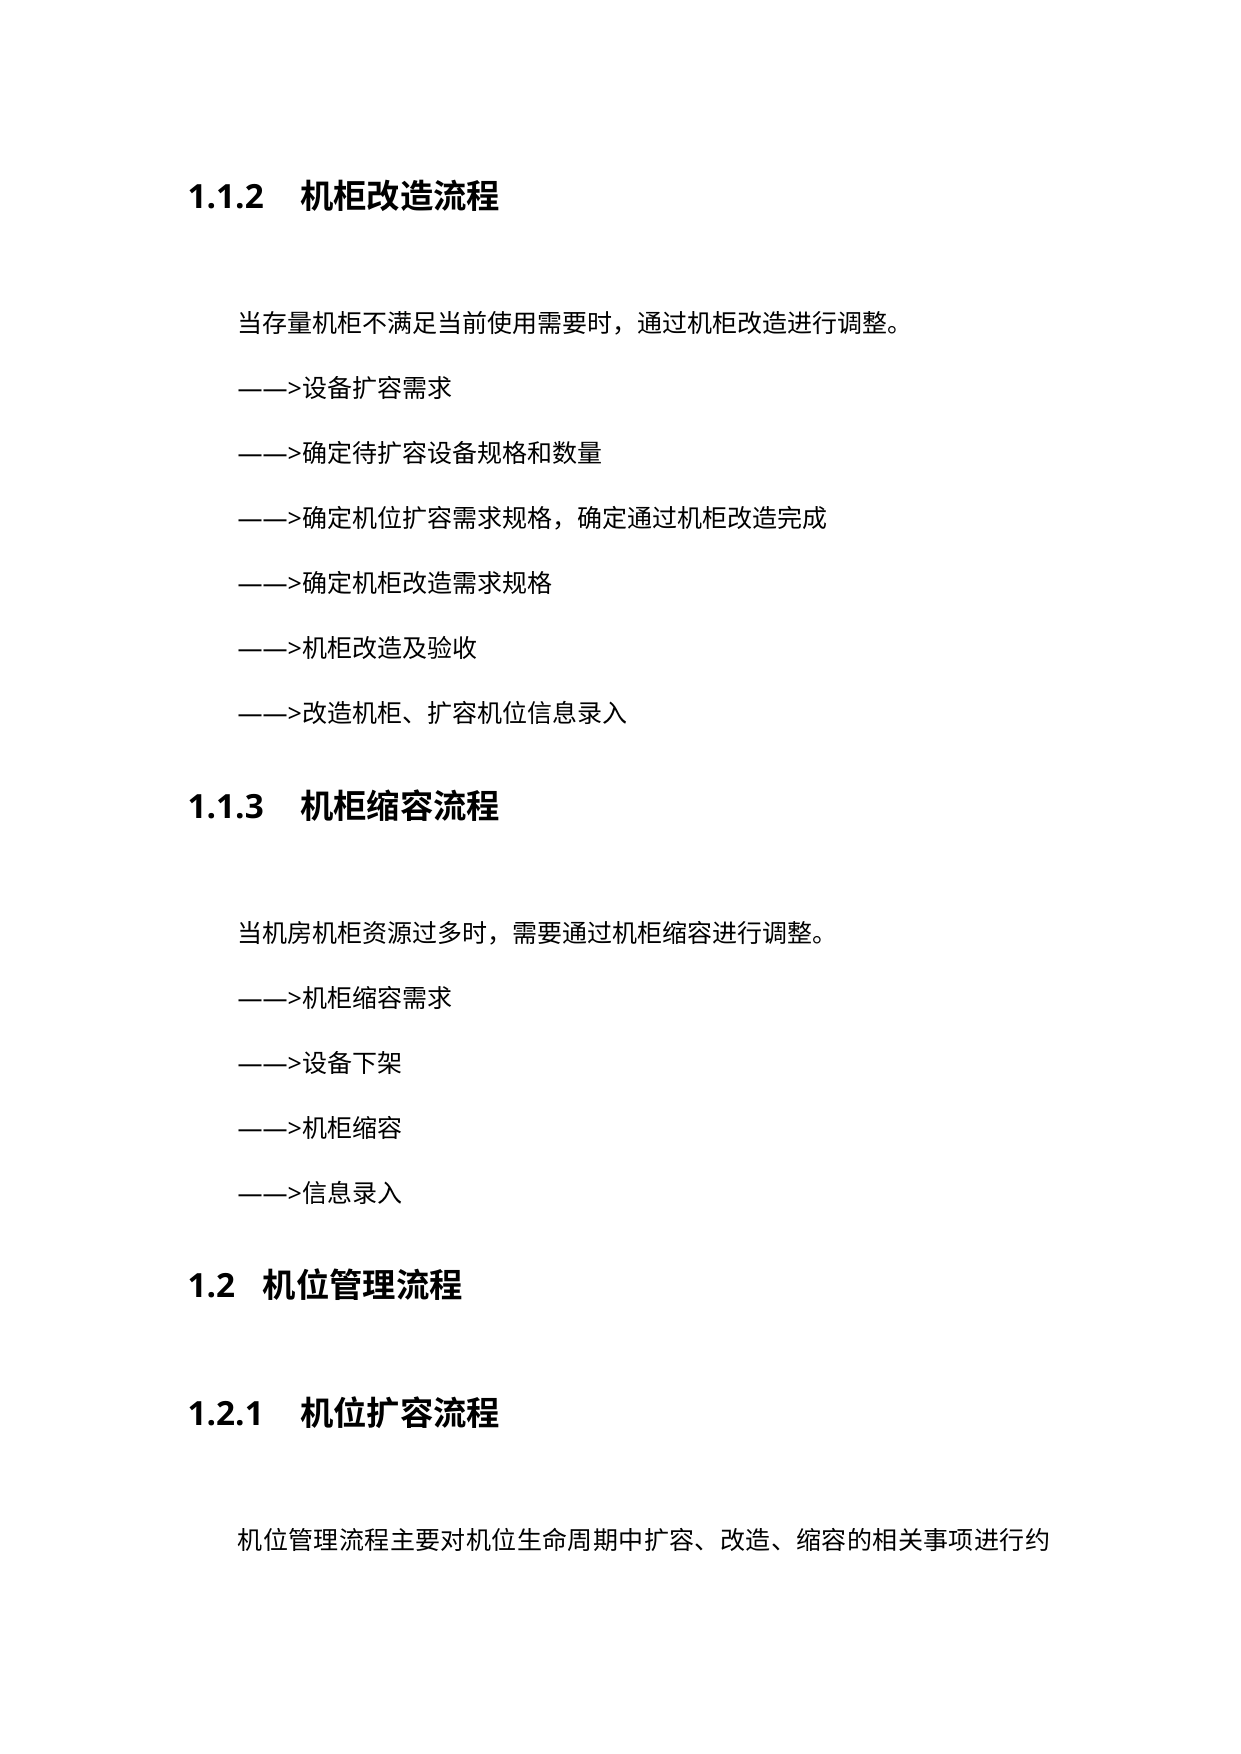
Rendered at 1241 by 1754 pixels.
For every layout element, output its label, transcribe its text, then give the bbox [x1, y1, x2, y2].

text 当存量机柜不满足当前使用需要时，通过机柜改造进行调整。 [187, 289, 1053, 354]
text ——>确定待扩容设备规格和数量 [187, 419, 1053, 484]
text 当机房机柜资源过多时，需要通过机柜缩容进行调整。 [187, 899, 1053, 964]
text ——>设备下架 [187, 1029, 1053, 1094]
text ——>确定机柜改造需求规格 [187, 549, 1053, 614]
text ——>信息录入 [187, 1159, 1053, 1224]
subtitle 机位管理流程 [187, 1251, 1053, 1316]
text ——>确定机位扩容需求规格，确定通过机柜改造完成 [187, 484, 1053, 549]
text ——>改造机柜、扩容机位信息录入 [187, 679, 1053, 744]
text ——>机柜改造及验收 [187, 614, 1053, 679]
text ——>设备扩容需求 [187, 354, 1053, 419]
text ——>机柜缩容 [187, 1094, 1053, 1159]
subtitle 机柜改造流程 [187, 162, 1053, 227]
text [187, 1506, 1053, 1571]
subtitle 机柜缩容流程 [187, 771, 1053, 836]
subtitle 机位扩容流程 [187, 1378, 1053, 1443]
text ——>机柜缩容需求 [187, 964, 1053, 1029]
